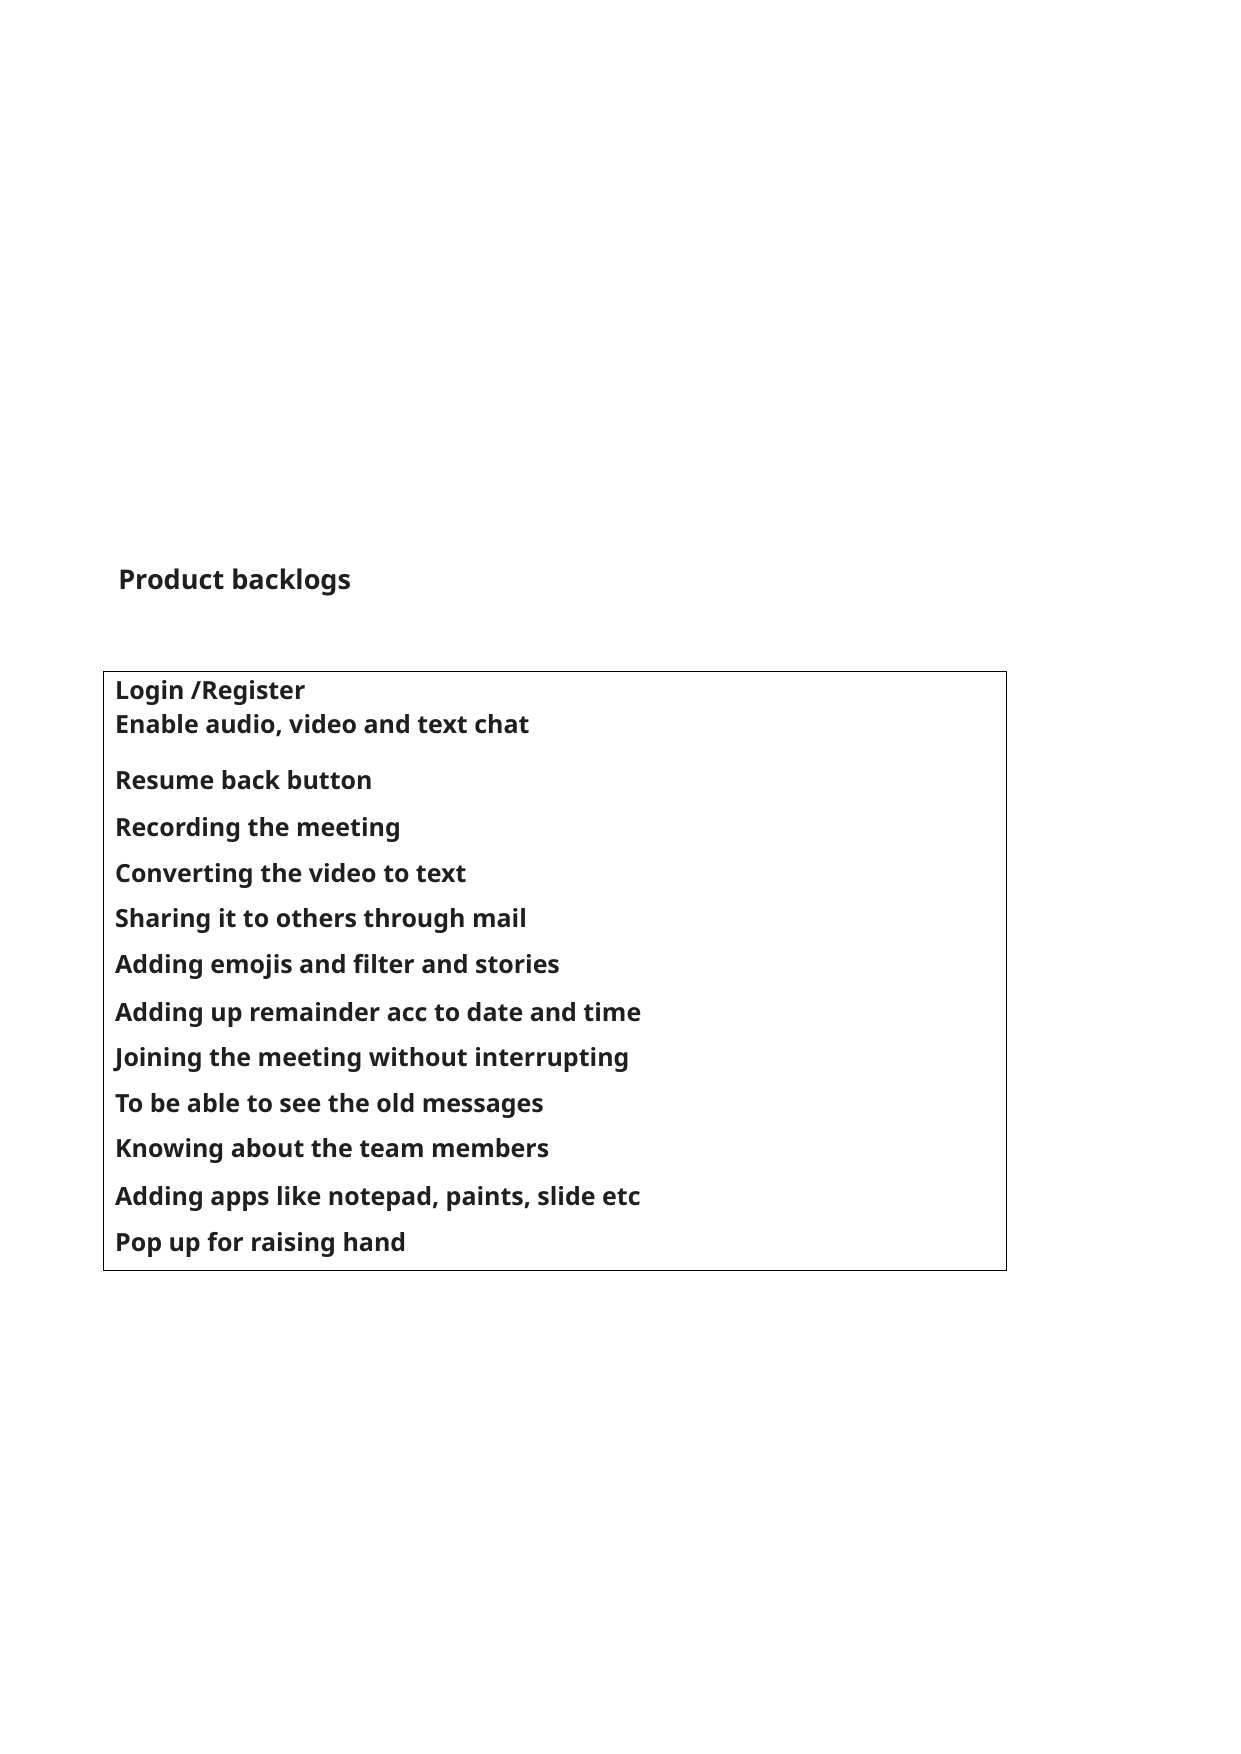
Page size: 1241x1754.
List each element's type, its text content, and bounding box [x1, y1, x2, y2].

table_cell Resume back button [104, 763, 1006, 810]
table_cell To be able to see the old messages [104, 1085, 1006, 1131]
table_cell Adding up remainder acc to date and time [104, 994, 1006, 1040]
table_cell Knowing about the team members [104, 1131, 1006, 1179]
table_header Login /Register Enable audio, video and text chat [104, 672, 1006, 762]
table_cell Adding apps like notepad, paints, slide etc [104, 1179, 1006, 1224]
table_cell Joining the meeting without interrupting [104, 1040, 1006, 1085]
table_cell Sharing it to others through mail [104, 901, 1006, 947]
table_cell Converting the video to text [104, 856, 1006, 901]
text Product backlogs [118, 561, 1122, 597]
table_cell Recording the meeting [104, 810, 1006, 856]
table_cell Adding emojis and filter and stories [104, 947, 1006, 994]
table_cell Pop up for raising hand [104, 1224, 1006, 1270]
